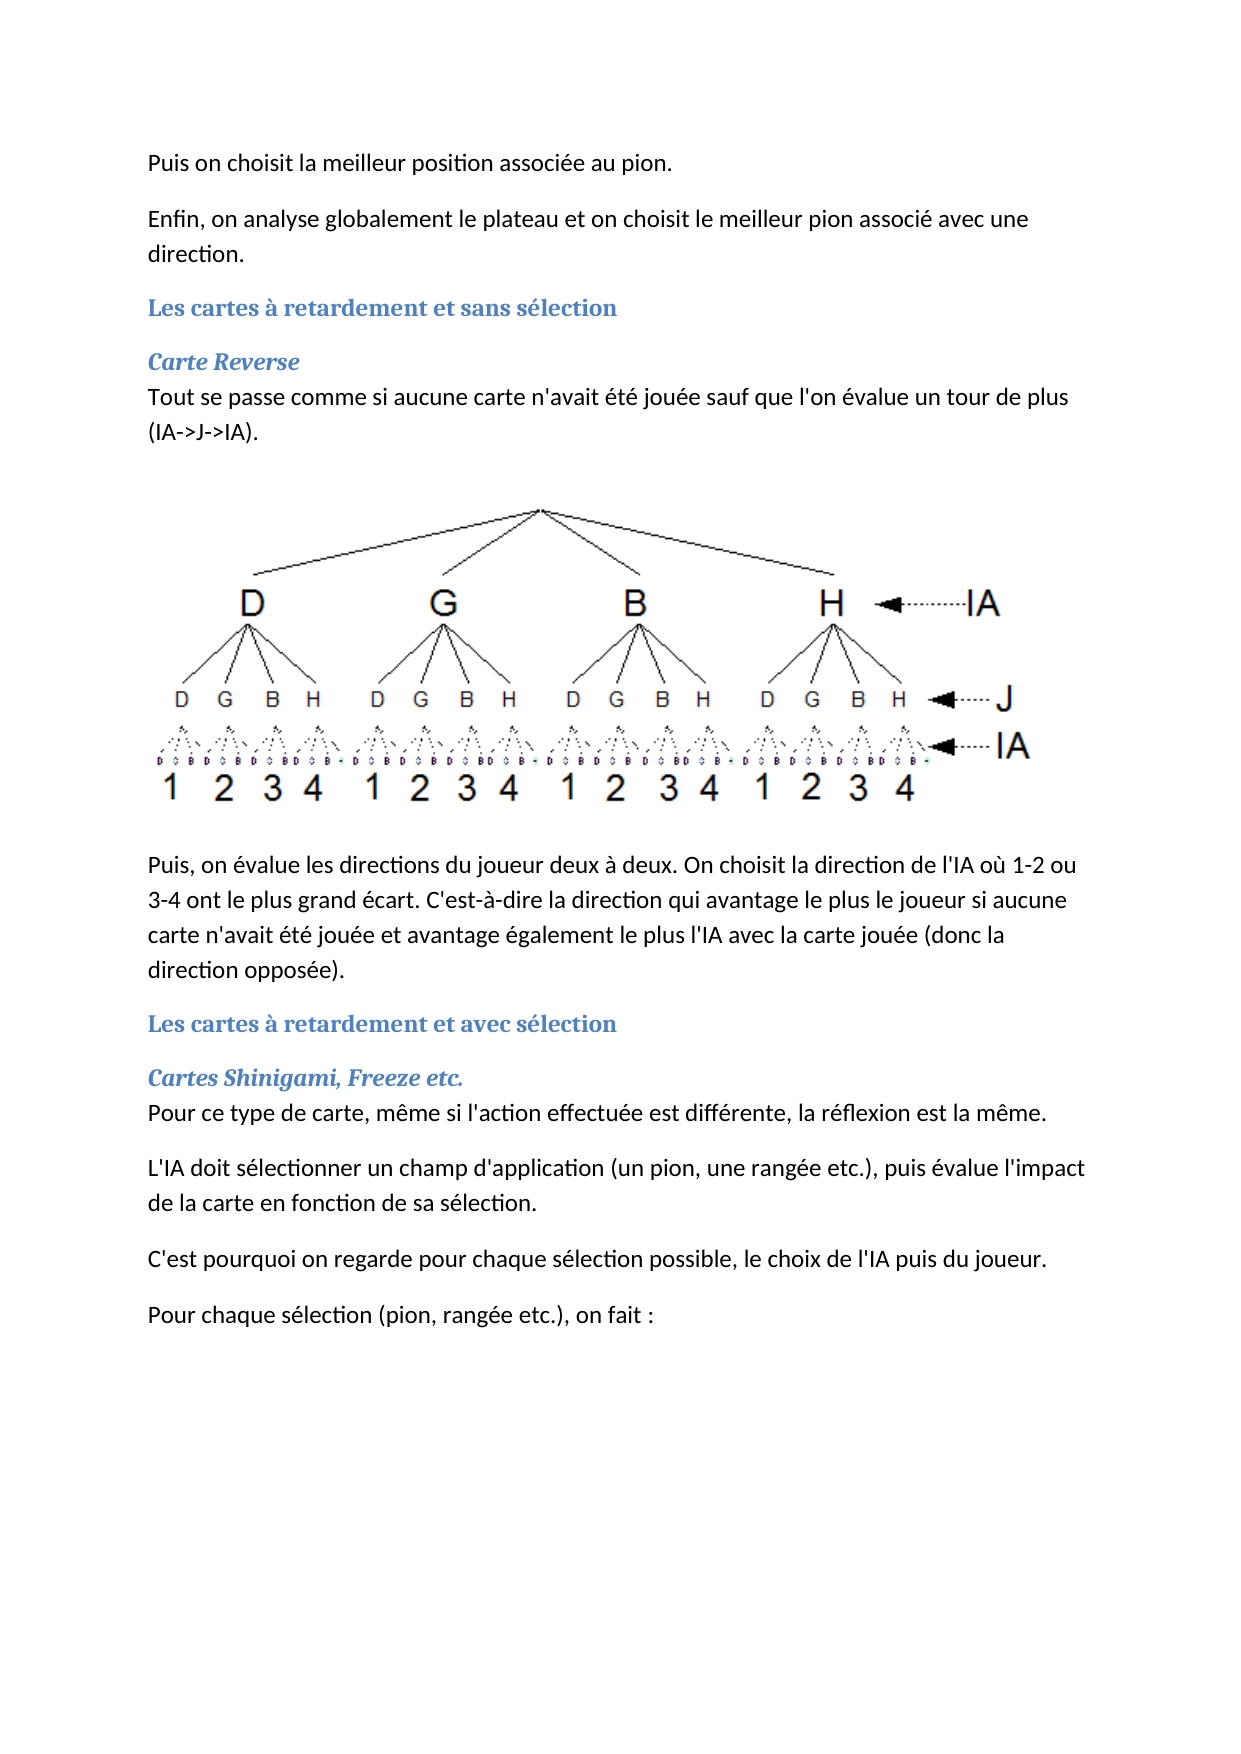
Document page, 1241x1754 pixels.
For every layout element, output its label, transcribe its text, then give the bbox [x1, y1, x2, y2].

text Enfin, on analyse globalement le plateau et on choisit le meilleur pion associé avec une direction. [148, 203, 1093, 269]
subtitle Carte Reverse [148, 348, 1093, 377]
text Pour chaque sélection (pion, rangée etc.), on fait : [148, 1299, 1093, 1330]
text Tout se passe comme si aucune carte n'avait été jouée sauf que l'on évalue un tour de plus (IA->J->IA). [148, 381, 1093, 447]
subtitle Les cartes à retardement et sans sélection [148, 294, 1093, 323]
text Puis, on évalue les directions du joueur deux à deux. On choisit la direction de l'IA où 1-2 ou 3-4 ont le plus grand écart. C'est-à-dire la direction qui avantage le plus le joueur si aucune carte n'avait été jouée et avantage également le plus l'IA avec la carte jouée (donc la direction opposée). [148, 849, 1093, 984]
text Pour ce type de carte, même si l'action effectuée est différente, la réflexion est la même. [148, 1097, 1093, 1127]
picture [147, 480, 1074, 820]
subtitle Cartes Shinigami, Freeze etc. [148, 1064, 1093, 1092]
text Puis on choisit la meilleur position associée au pion. [148, 148, 1093, 178]
subtitle Les cartes à retardement et avec sélection [148, 1010, 1093, 1038]
text C'est pourquoi on regarde pour chaque sélection possible, le choix de l'IA puis du joueur. [148, 1243, 1093, 1274]
text L'IA doit sélectionner un champ d'application (un pion, une rangée etc.), puis évalue l'impact de la carte en fonction de sa sélection. [148, 1152, 1093, 1218]
